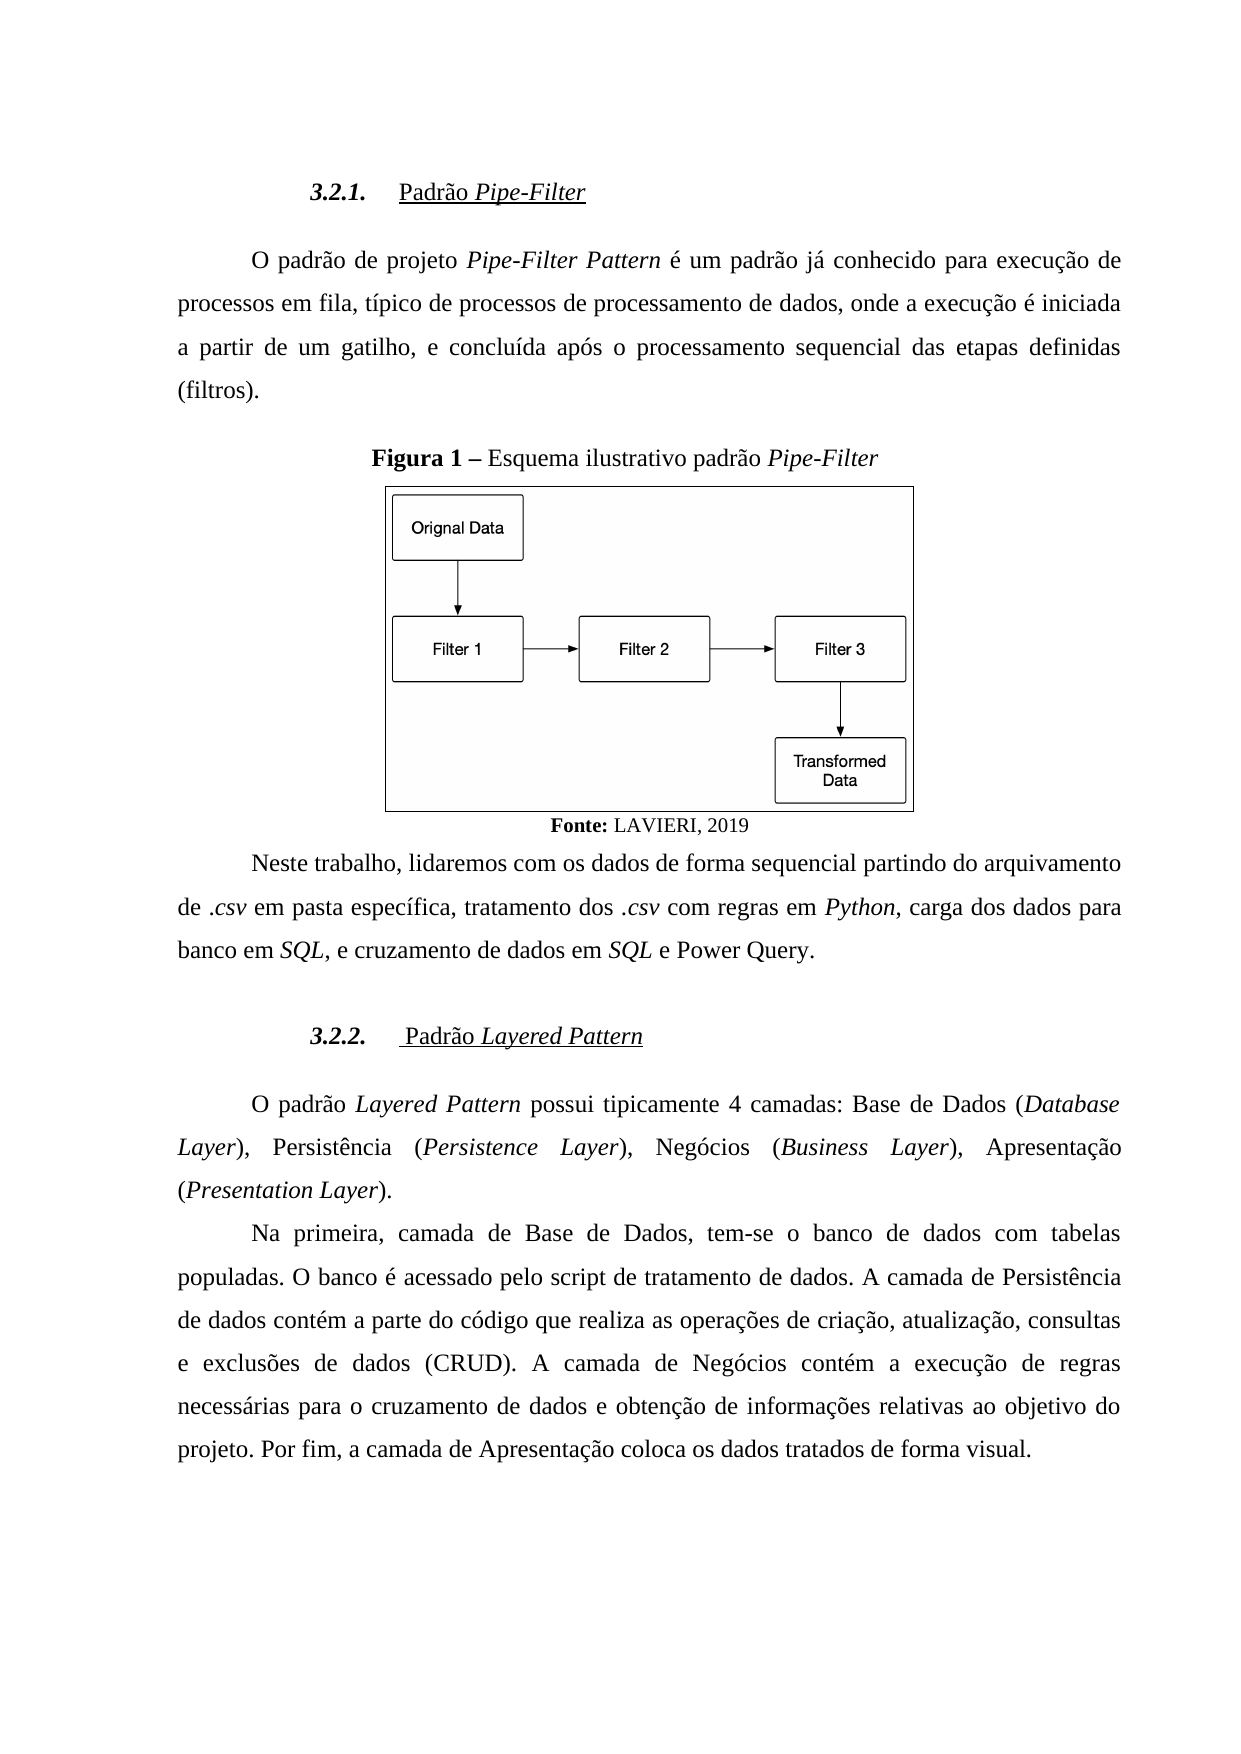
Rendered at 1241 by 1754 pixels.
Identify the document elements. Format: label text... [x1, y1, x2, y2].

text O padrão Layered Pattern possui tipicamente 4 camadas: Base de Dados (Database Layer), Persistência (Persistence Layer), Negócios (Business Layer), Apresentação (Presentation Layer). [177, 1089, 1122, 1204]
subtitle Padrão Pipe-Filter [236, 177, 1122, 206]
subtitle Padrão Layered Pattern [236, 1021, 1122, 1050]
text O padrão de projeto Pipe-Filter Pattern é um padrão já conhecido para execução de processos em fila, típico de processos de processamento de dados, onde a execução é iniciada a partir de um gatilho, e concluída após o processamento sequencial das etapas definidas (filtros). [177, 245, 1122, 403]
picture [386, 487, 913, 811]
text Neste trabalho, lidaremos com os dados de forma sequencial partindo do arquivamento de .csv em pasta específica, tratamento dos .csv com regras em Python, carga dos dados para banco em SQL, e cruzamento de dados em SQL e Power Query. [177, 848, 1122, 963]
text Fonte: LAVIERI, 2019 [177, 812, 1122, 837]
text Figura 1 – Esquema ilustrativo padrão Pipe-Filter [177, 443, 1075, 472]
text Na primeira, camada de Base de Dados, tem-se o banco de dados com tabelas populadas. O banco é acessado pelo script de tratamento de dados. A camada de Persistência de dados contém a parte do código que realiza as operações de criação, atualização, consultas e exclusões de dados (CRUD). A camada de Negócios contém a execução de regras necessárias para o cruzamento de dados e obtenção de informações relativas ao objetivo do projeto. Por fim, a camada de Apresentação coloca os dados tratados de forma visual. [177, 1218, 1122, 1463]
